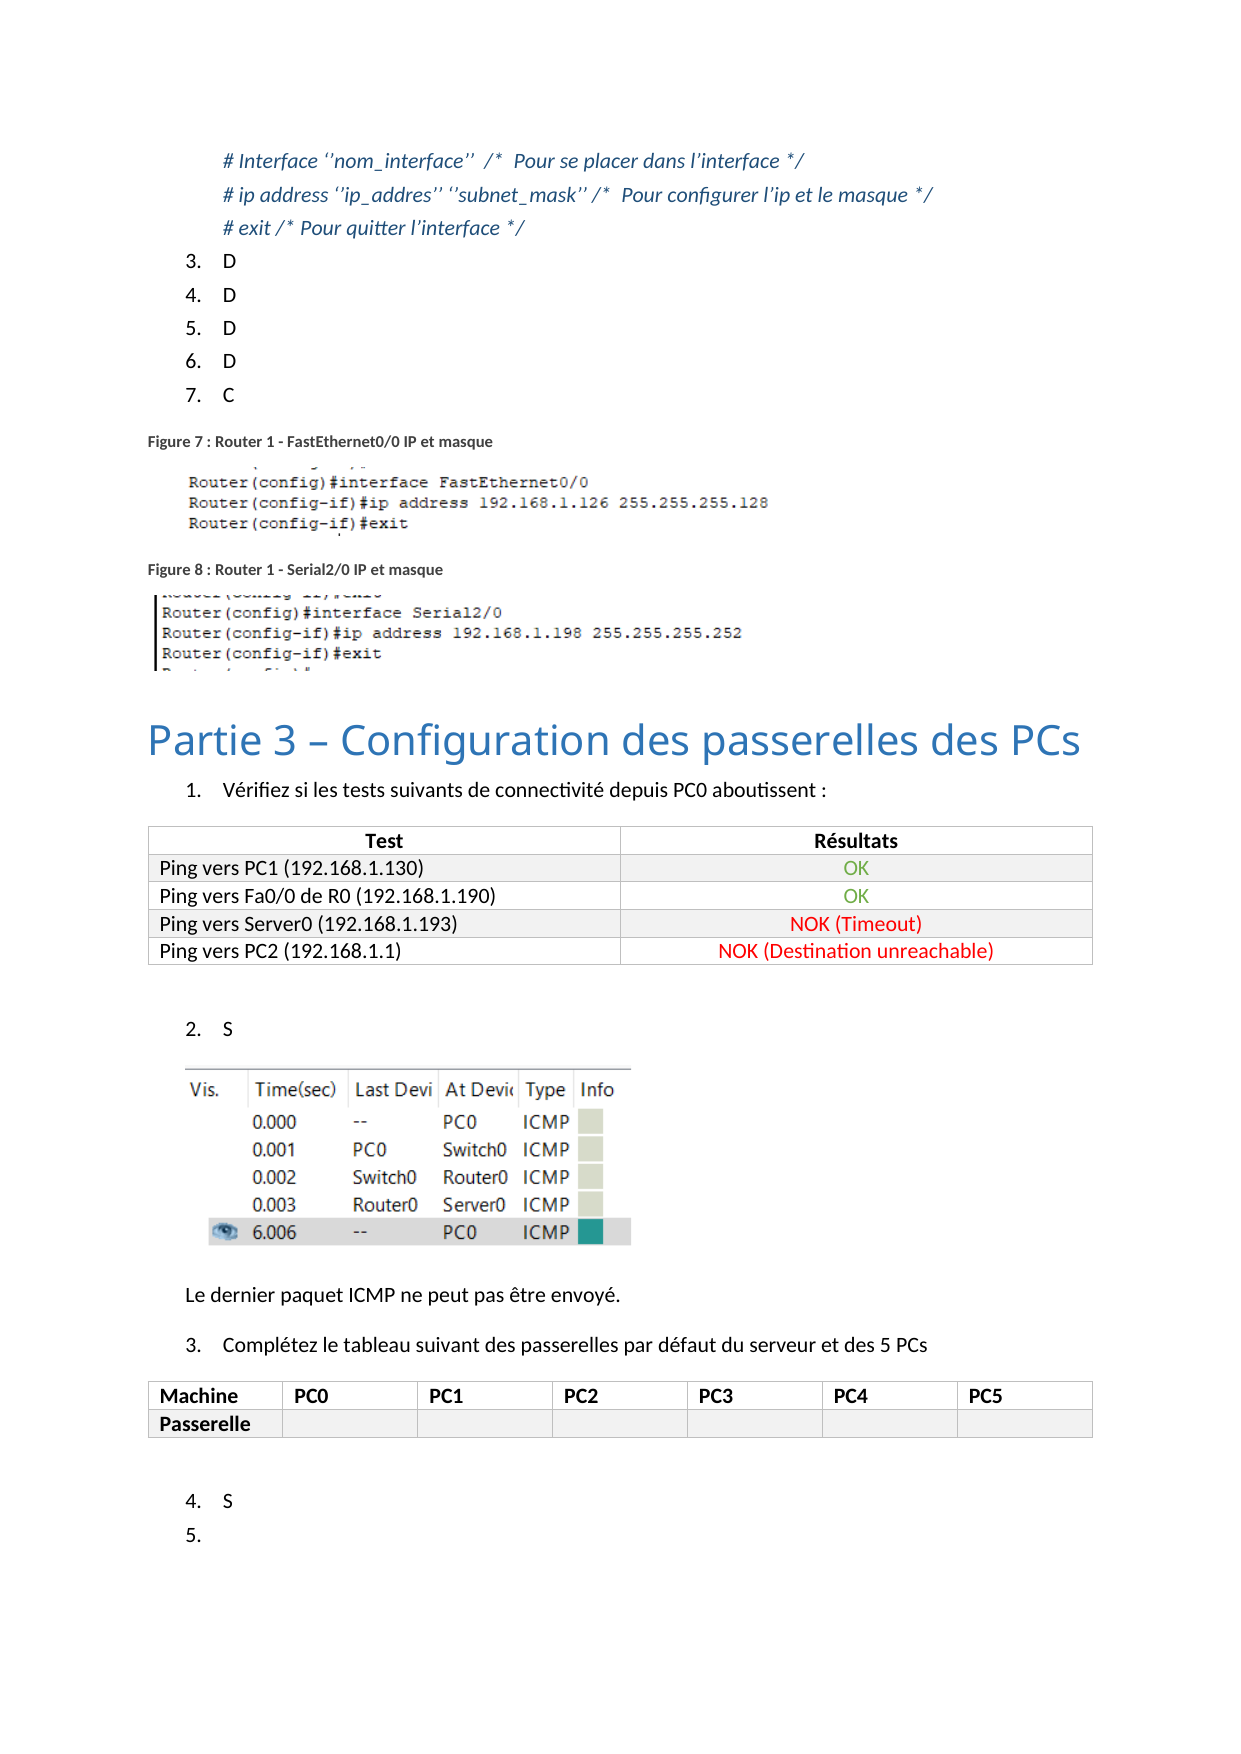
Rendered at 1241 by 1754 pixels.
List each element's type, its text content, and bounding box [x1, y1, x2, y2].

text Le dernier paquet ICMP ne peut pas être envoyé. [185, 1281, 1093, 1308]
list # exit /* Pour quitter l’interface */ [223, 214, 1093, 241]
table_cell OK [621, 882, 1092, 909]
table_header PC0 [283, 1382, 417, 1409]
list D [185, 314, 1093, 341]
list C [185, 381, 1093, 408]
picture [185, 1065, 632, 1258]
table_cell NOK (Destination unreachable) [621, 938, 1092, 964]
table_header Test [149, 827, 620, 853]
text Figure 8 : Router 1 - Serial2/0 IP et masque [148, 559, 1093, 579]
table_cell Ping vers PC1 (192.168.1.130) [149, 855, 620, 881]
table_header PC4 [823, 1382, 957, 1409]
list D [185, 281, 1093, 308]
list S [185, 1015, 1093, 1042]
text Figure 7 : Router 1 - FastEthernet0/0 IP et masque [148, 431, 1093, 451]
list D [185, 348, 1093, 374]
table_header Machine [149, 1382, 282, 1409]
table_header PC2 [553, 1382, 687, 1409]
subtitle Partie 3 – Configuration des passerelles des PCs [148, 711, 1093, 767]
table_cell Passerelle [149, 1410, 282, 1437]
table_cell [688, 1410, 822, 1437]
table_cell OK [621, 855, 1092, 881]
list # Interface ‘’nom_interface’’ /* Pour se placer dans l’interface */ [223, 148, 1093, 174]
list D [185, 248, 1093, 274]
table_cell Ping vers Server0 (192.168.1.193) [149, 910, 620, 937]
list Vérifiez si les tests suivants de connectivité depuis PC0 aboutissent : [185, 776, 1093, 802]
table_cell [283, 1410, 417, 1437]
picture [147, 595, 764, 671]
list # ip address ‘’ip_addres’’ ‘’subnet_mask’’ /* Pour configurer l’ip et le masque */ [223, 181, 1093, 208]
table_cell Ping vers Fa0/0 de R0 (192.168.1.190) [149, 882, 620, 909]
picture [185, 467, 804, 536]
table_header PC1 [418, 1382, 552, 1409]
table_cell [418, 1410, 552, 1437]
list Complétez le tableau suivant des passerelles par défaut du serveur et des 5 PCs [185, 1331, 1093, 1358]
list S [185, 1488, 1093, 1514]
table_header PC5 [958, 1382, 1092, 1409]
table_cell Ping vers PC2 (192.168.1.1) [149, 938, 620, 964]
table_cell [958, 1410, 1092, 1437]
table_header PC3 [688, 1382, 822, 1409]
table_cell [823, 1410, 957, 1437]
table_header Résultats [621, 827, 1092, 853]
table_cell [553, 1410, 687, 1437]
table_cell NOK (Timeout) [621, 910, 1092, 937]
